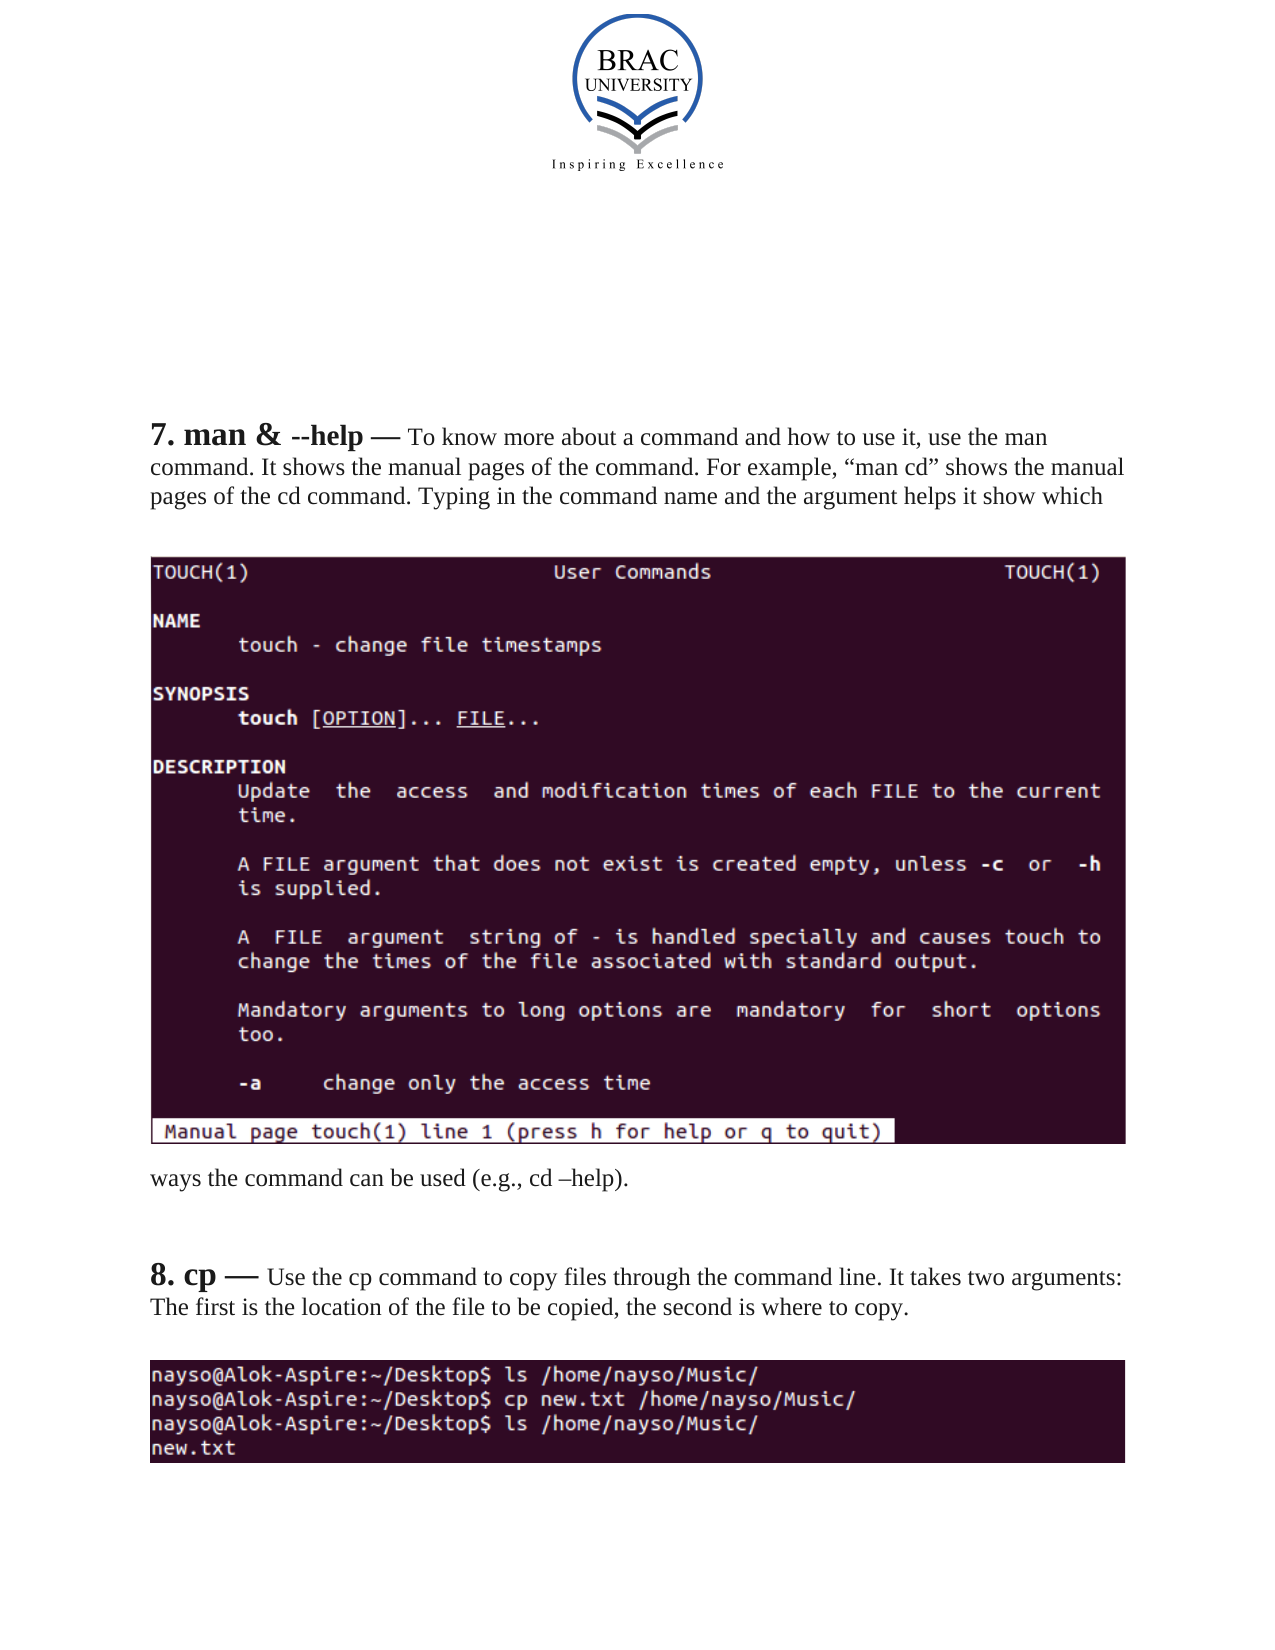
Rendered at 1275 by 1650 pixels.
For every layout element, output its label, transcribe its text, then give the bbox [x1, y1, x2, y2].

picture [150, 1360, 1125, 1463]
picture [150, 556, 1126, 1144]
text 8. cp — Use the cp command to copy files through the command line. It takes two arguments: The first is the location of the file to be copied, the second is where to copy. [150, 1254, 1125, 1321]
picture [552, 14, 723, 171]
text 7. man & --help — To know more about a command and how to use it, use the man command. It shows the manual pages of the command. For example, “man cd” shows the manual pages of the cd command. Typing in the command name and the argument helps it show which ways the command can be used (e.g., cd –help). [150, 414, 1125, 556]
text 7. man & --help — To know more about a command and how to use it, use the man command. It shows the manual pages of the command. For example, “man cd” shows the manual pages of the cd command. Typing in the command name and the argument helps it show which ways the command can be used (e.g., cd –help). [150, 1144, 1125, 1191]
